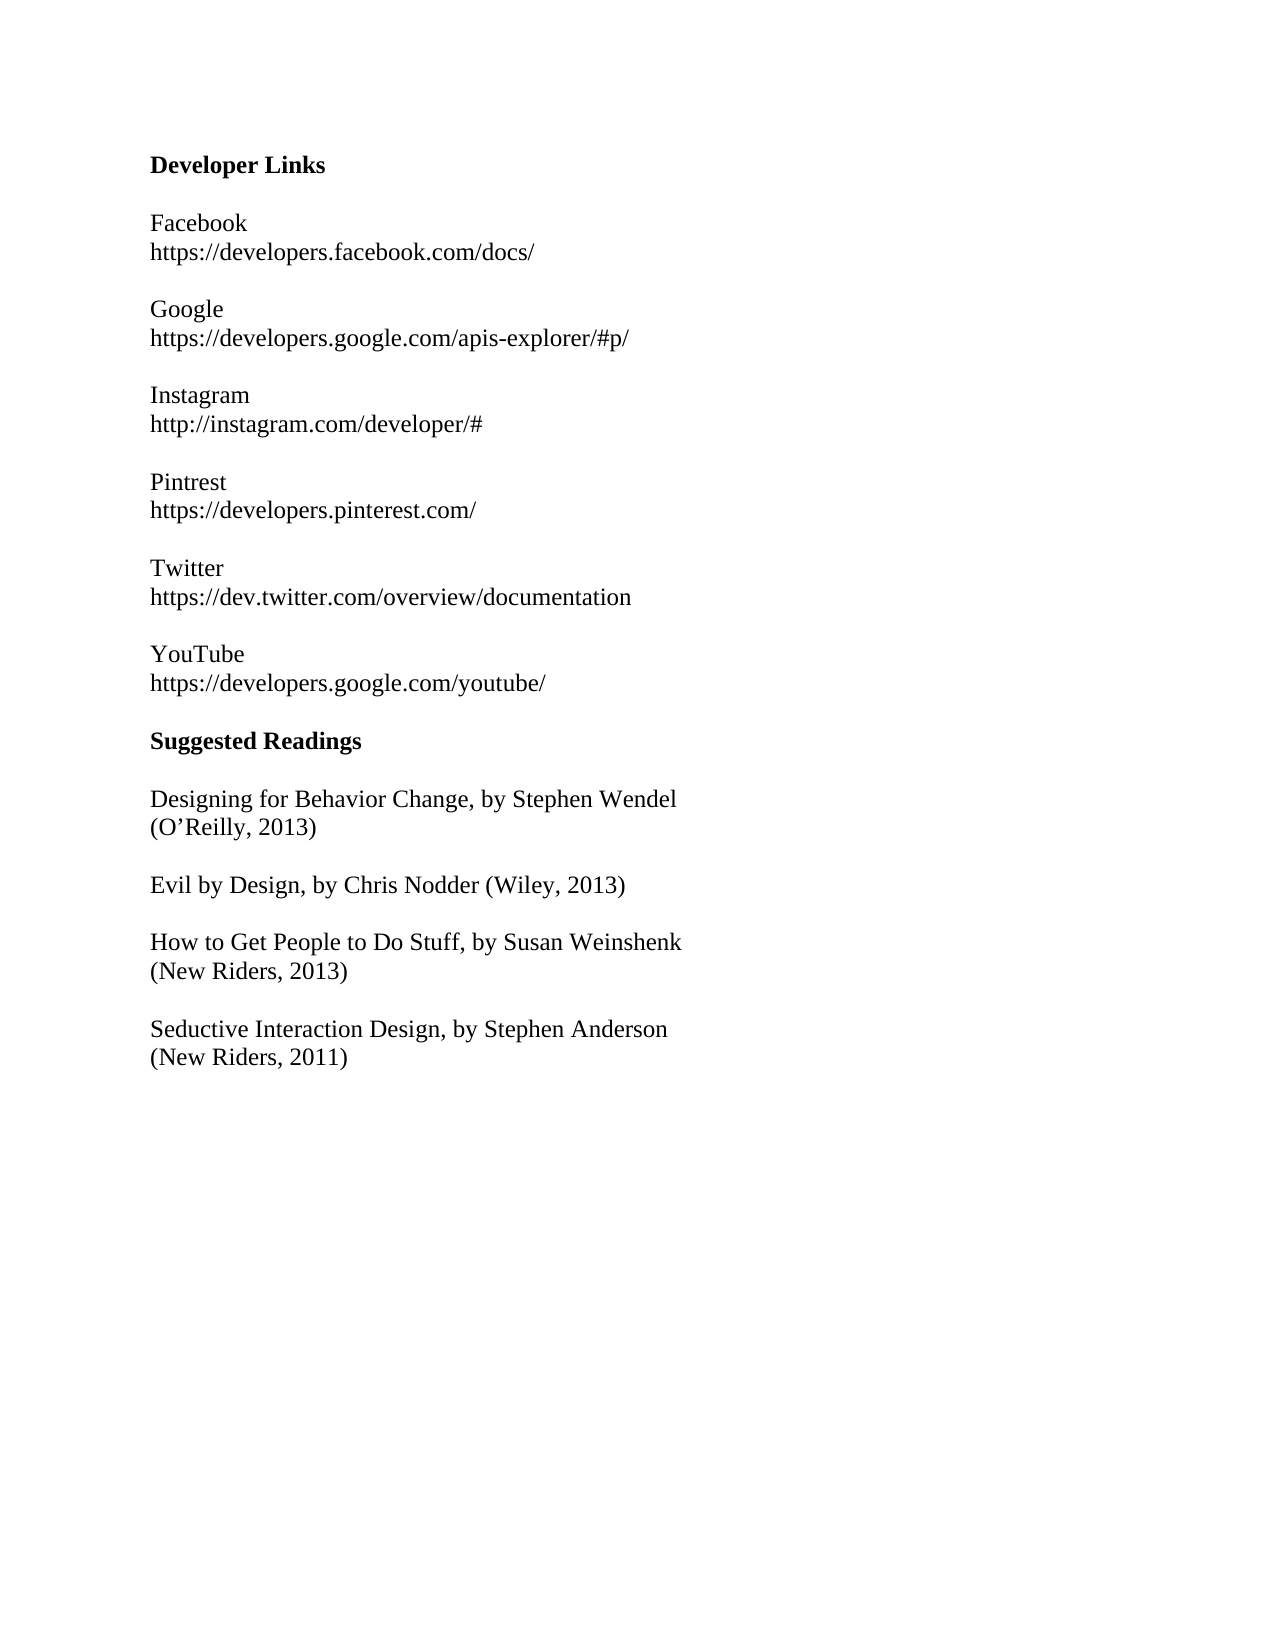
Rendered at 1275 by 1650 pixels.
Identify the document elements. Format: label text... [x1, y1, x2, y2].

subtitle Developer Links [150, 150, 1125, 179]
text Facebook https://developers.facebook.com/docs/ Google https://developers.google.com/apis-explorer/#p/ Instagram http://instagram.com/developer/# Pintrest https://developers.pinterest.com/ Twitter https://dev.twitter.com/overview/documentation YouTube https://developers.google.com/youtube/ [150, 208, 1125, 697]
text Designing for Behavior Change, by Stephen Wendel (O’Reilly, 2013) Evil by Design, by Chris Nodder (Wiley, 2013) How to Get People to Do Stuff, by Susan Weinshenk (New Riders, 2013) Seductive Interaction Design, by Stephen Anderson (New Riders, 2011) [150, 784, 1125, 1071]
subtitle Suggested Readings [150, 726, 1125, 754]
